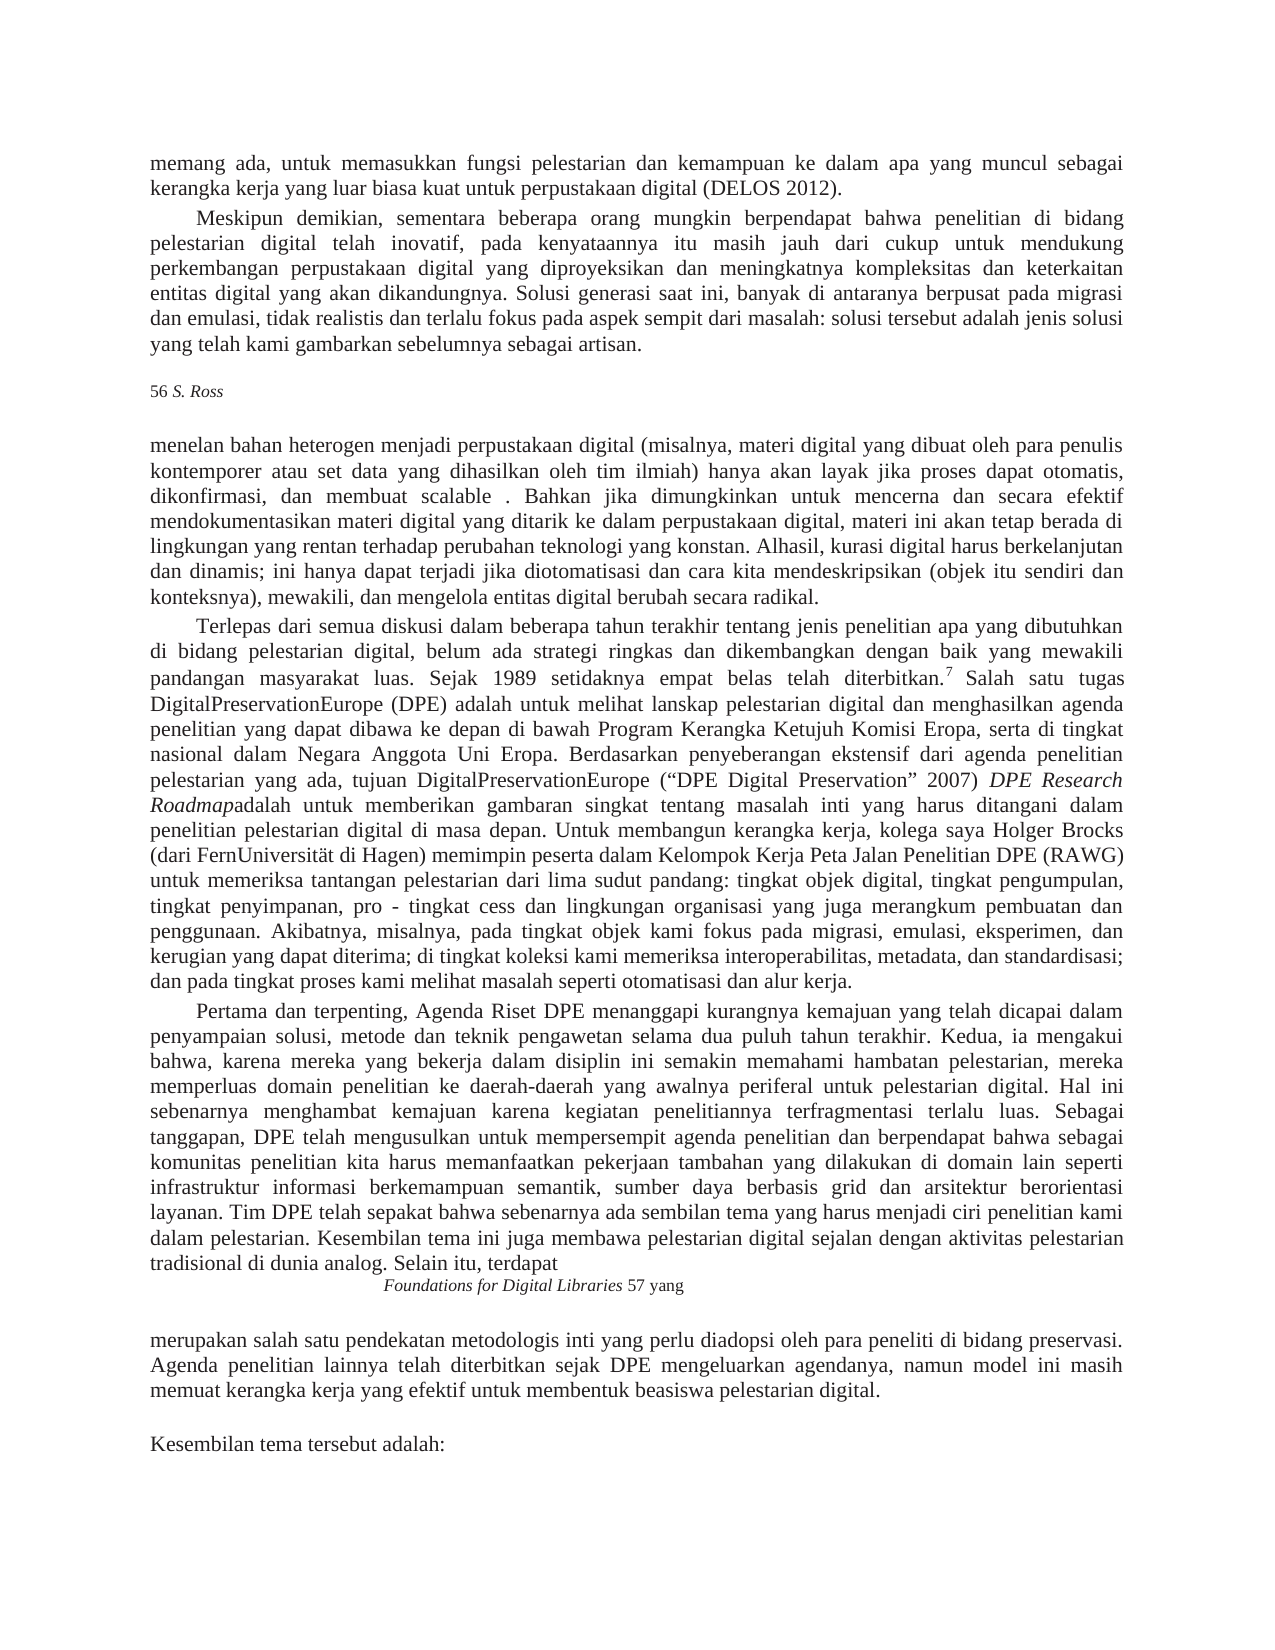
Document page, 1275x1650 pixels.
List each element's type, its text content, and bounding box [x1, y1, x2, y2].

text Kesembilan tema tersebut adalah: [150, 1431, 583, 1457]
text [150, 150, 1125, 200]
text Pertama dan terpenting, Agenda Riset DPE menanggapi kurangnya kemajuan yang telah dicapai dalam penyampaian solusi, metode dan teknik pengawetan selama dua puluh tahun terakhir. Kedua, ia mengakui bahwa, karena mereka yang bekerja dalam disiplin ini semakin memahami hambatan pelestarian, mereka memperluas domain penelitian ke daerah-daerah yang awalnya periferal untuk pelestarian digital. Hal ini sebenarnya menghambat kemajuan karena kegiatan penelitiannya terfragmentasi terlalu luas. Sebagai tanggapan, DPE telah mengusulkan untuk mempersempit agenda penelitian dan berpendapat bahwa sebagai komunitas penelitian kita harus memanfaatkan pekerjaan tambahan yang dilakukan di domain lain seperti infrastruktur informasi berkemampuan semantik, sumber daya berbasis grid dan arsitektur berorientasi layanan. Tim DPE telah sepakat bahwa sebenarnya ada sembilan tema yang harus menjadi ciri penelitian kami dalam pelestarian. Kesembilan tema ini juga membawa pelestarian digital sejalan dengan aktivitas pelestarian tradisional di dunia analog. Selain itu, terdapat [150, 998, 1125, 1275]
text Foundations for Digital Libraries 57 yang [383, 1275, 1125, 1295]
text Terlepas dari semua diskusi dalam beberapa tahun terakhir tentang jenis penelitian apa yang dibutuhkan di bidang pelestarian digital, belum ada strategi ringkas dan dikembangkan dengan baik yang mewakili pandangan masyarakat luas. Sejak 1989 setidaknya empat belas telah diterbitkan.7 Salah satu tugas DigitalPreservationEurope (DPE) adalah untuk melihat lanskap pelestarian digital dan menghasilkan agenda penelitian yang dapat dibawa ke depan di bawah Program Kerangka Ketujuh Komisi Eropa, serta di tingkat nasional dalam Negara Anggota Uni Eropa. Berdasarkan penyeberangan ekstensif dari agenda penelitian pelestarian yang ada, tujuan DigitalPreservationEurope (“DPE Digital Preservation” 2007) DPE Research Roadmapadalah untuk memberikan gambaran singkat tentang masalah inti yang harus ditangani dalam penelitian pelestarian digital di masa depan. Untuk membangun kerangka kerja, kolega saya Holger Brocks (dari FernUniversität di Hagen) memimpin peserta dalam Kelompok Kerja Peta Jalan Penelitian DPE (RAWG) untuk memeriksa tantangan pelestarian dari lima sudut pandang: tingkat objek digital, tingkat pengumpulan, tingkat penyimpanan, pro - tingkat cess dan lingkungan organisasi yang juga merangkum pembuatan dan penggunaan. Akibatnya, misalnya, pada tingkat objek kami fokus pada migrasi, emulasi, eksperimen, dan kerugian yang dapat diterima; di tingkat koleksi kami memeriksa interoperabilitas, metadata, dan standardisasi; dan pada tingkat proses kami melihat masalah seperti otomatisasi dan alur kerja. [150, 613, 1125, 993]
text menelan bahan heterogen menjadi perpustakaan digital (misalnya, materi digital yang dibuat oleh para penulis kontemporer atau set data yang dihasilkan oleh tim ilmiah) hanya akan layak jika proses dapat otomatis, dikonfirmasi, dan membuat scalable . Bahkan jika dimungkinkan untuk mencerna dan secara efektif mendokumentasikan materi digital yang ditarik ke dalam perpustakaan digital, materi ini akan tetap berada di lingkungan yang rentan terhadap perubahan teknologi yang konstan. Alhasil, kurasi digital harus berkelanjutan dan dinamis; ini hanya dapat terjadi jika diotomatisasi dan cara kita mendeskripsikan (objek itu sendiri dan konteksnya), mewakili, dan mengelola entitas digital berubah secara radikal. [150, 432, 1125, 609]
text 56 S. Ross [150, 381, 785, 401]
text merupakan salah satu pendekatan metodologis inti yang perlu diadopsi oleh para peneliti di bidang preservasi. Agenda penelitian lainnya telah diterbitkan sejak DPE mengeluarkan agendanya, namun model ini masih memuat kerangka kerja yang efektif untuk membentuk beasiswa pelestarian digital. [150, 1327, 1125, 1402]
text Meskipun demikian, sementara beberapa orang mungkin berpendapat bahwa penelitian di bidang pelestarian digital telah inovatif, pada kenyataannya itu masih jauh dari cukup untuk mendukung perkembangan perpustakaan digital yang diproyeksikan dan meningkatnya kompleksitas dan keterkaitan entitas digital yang akan dikandungnya. Solusi generasi saat ini, banyak di antaranya berpusat pada migrasi dan emulasi, tidak realistis dan terlalu fokus pada aspek sempit dari masalah: solusi tersebut adalah jenis solusi yang telah kami gambarkan sebelumnya sebagai artisan. [150, 204, 1125, 356]
